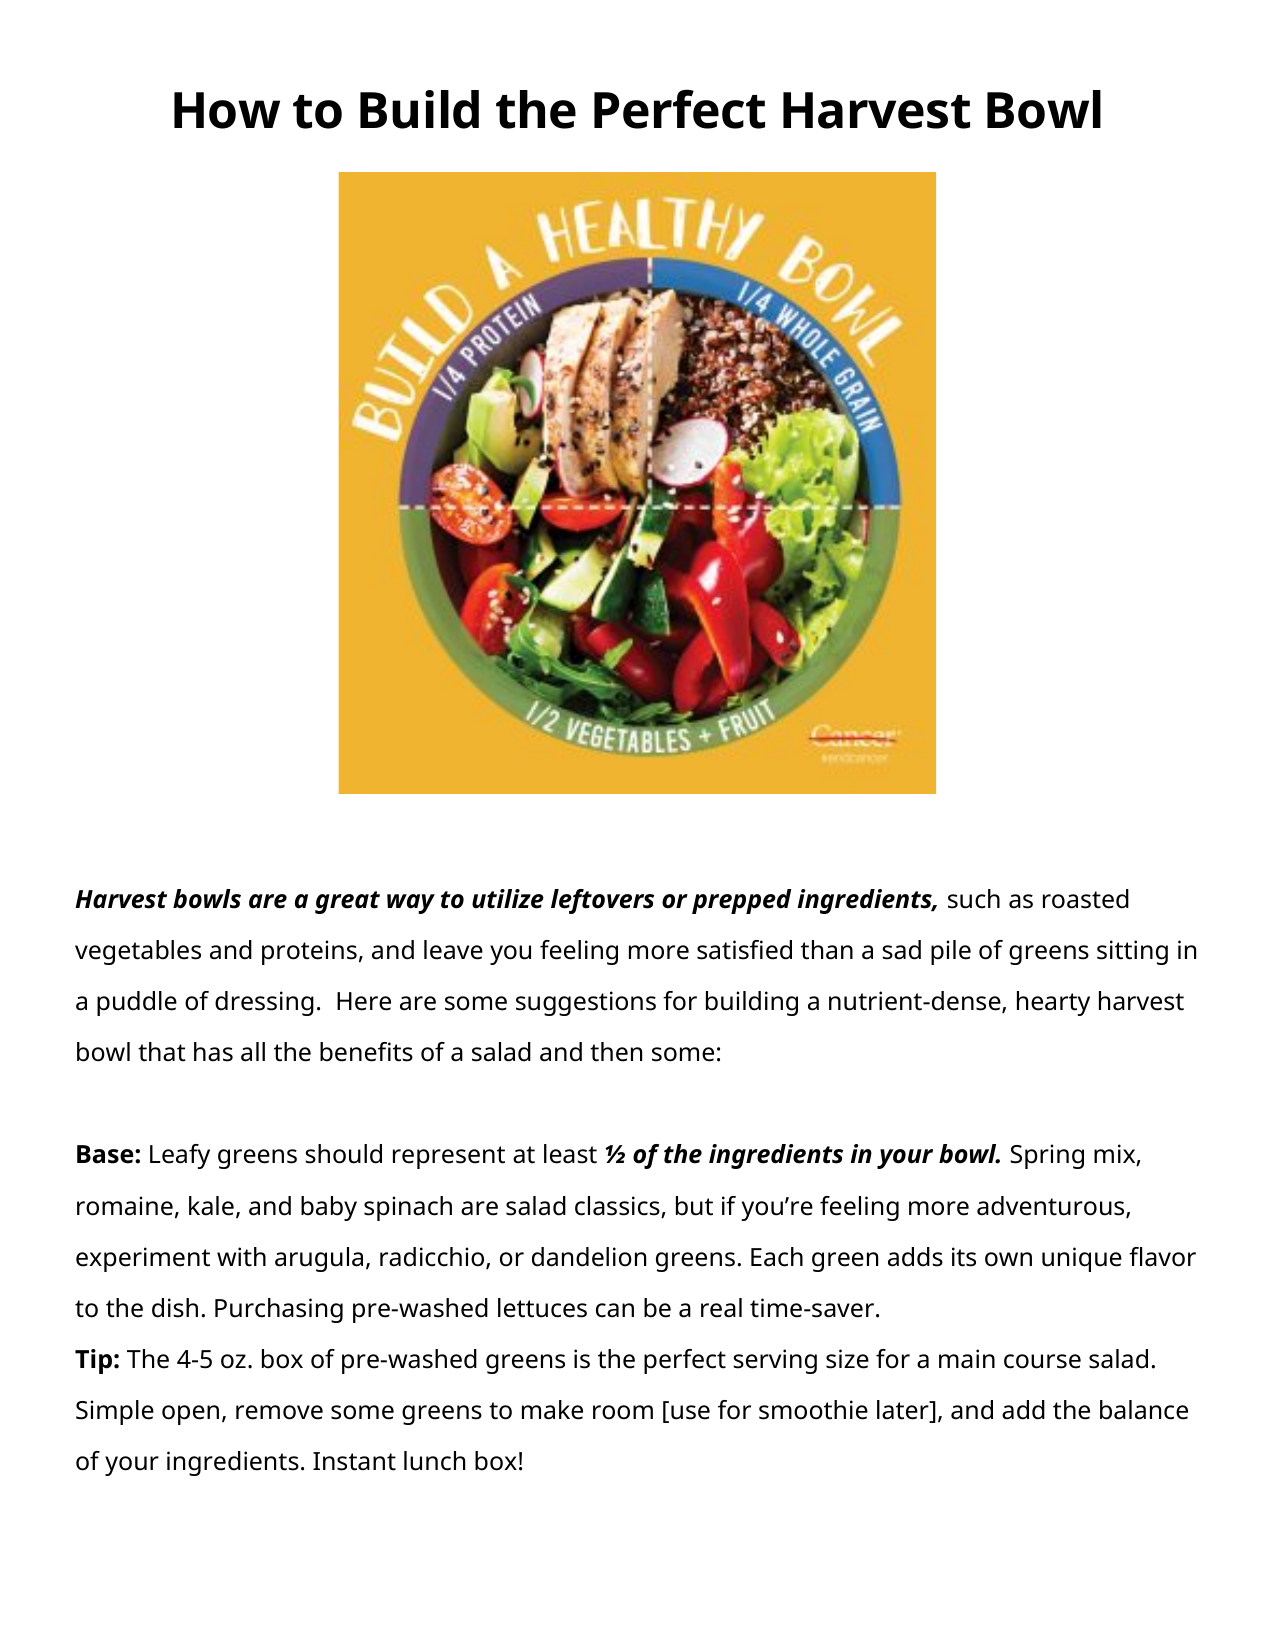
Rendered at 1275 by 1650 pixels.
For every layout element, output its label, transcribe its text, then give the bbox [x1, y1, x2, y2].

text How to Build the Perfect Harvest Bowl [75, 75, 1200, 143]
text Base: Leafy greens should represent at least ½ of the ingredients in your bowl. Spring mix, romaine, kale, and baby spinach are salad classics, but if you’re feeling more adventurous, experiment with arugula, radicchio, or dandelion greens. Each green adds its own unique flavor to the dish. Purchasing pre-washed lettuces can be a real time-saver. [75, 1137, 1200, 1324]
text Tip: The 4-5 oz. box of pre-washed greens is the perfect serving size for a main course salad. Simple open, remove some greens to make room [use for smoothie later], and add the balance of your ingredients. Instant lunch box! [75, 1341, 1200, 1477]
picture [338, 172, 937, 794]
text Harvest bowls are a great way to utilize leftovers or prepped ingredients, such as roasted vegetables and proteins, and leave you feeling more satisfied than a sad pile of greens sitting in a puddle of dressing. Here are some suggestions for building a nutrient-dense, hearty harvest bowl that has all the benefits of a salad and then some: [75, 882, 1200, 1069]
